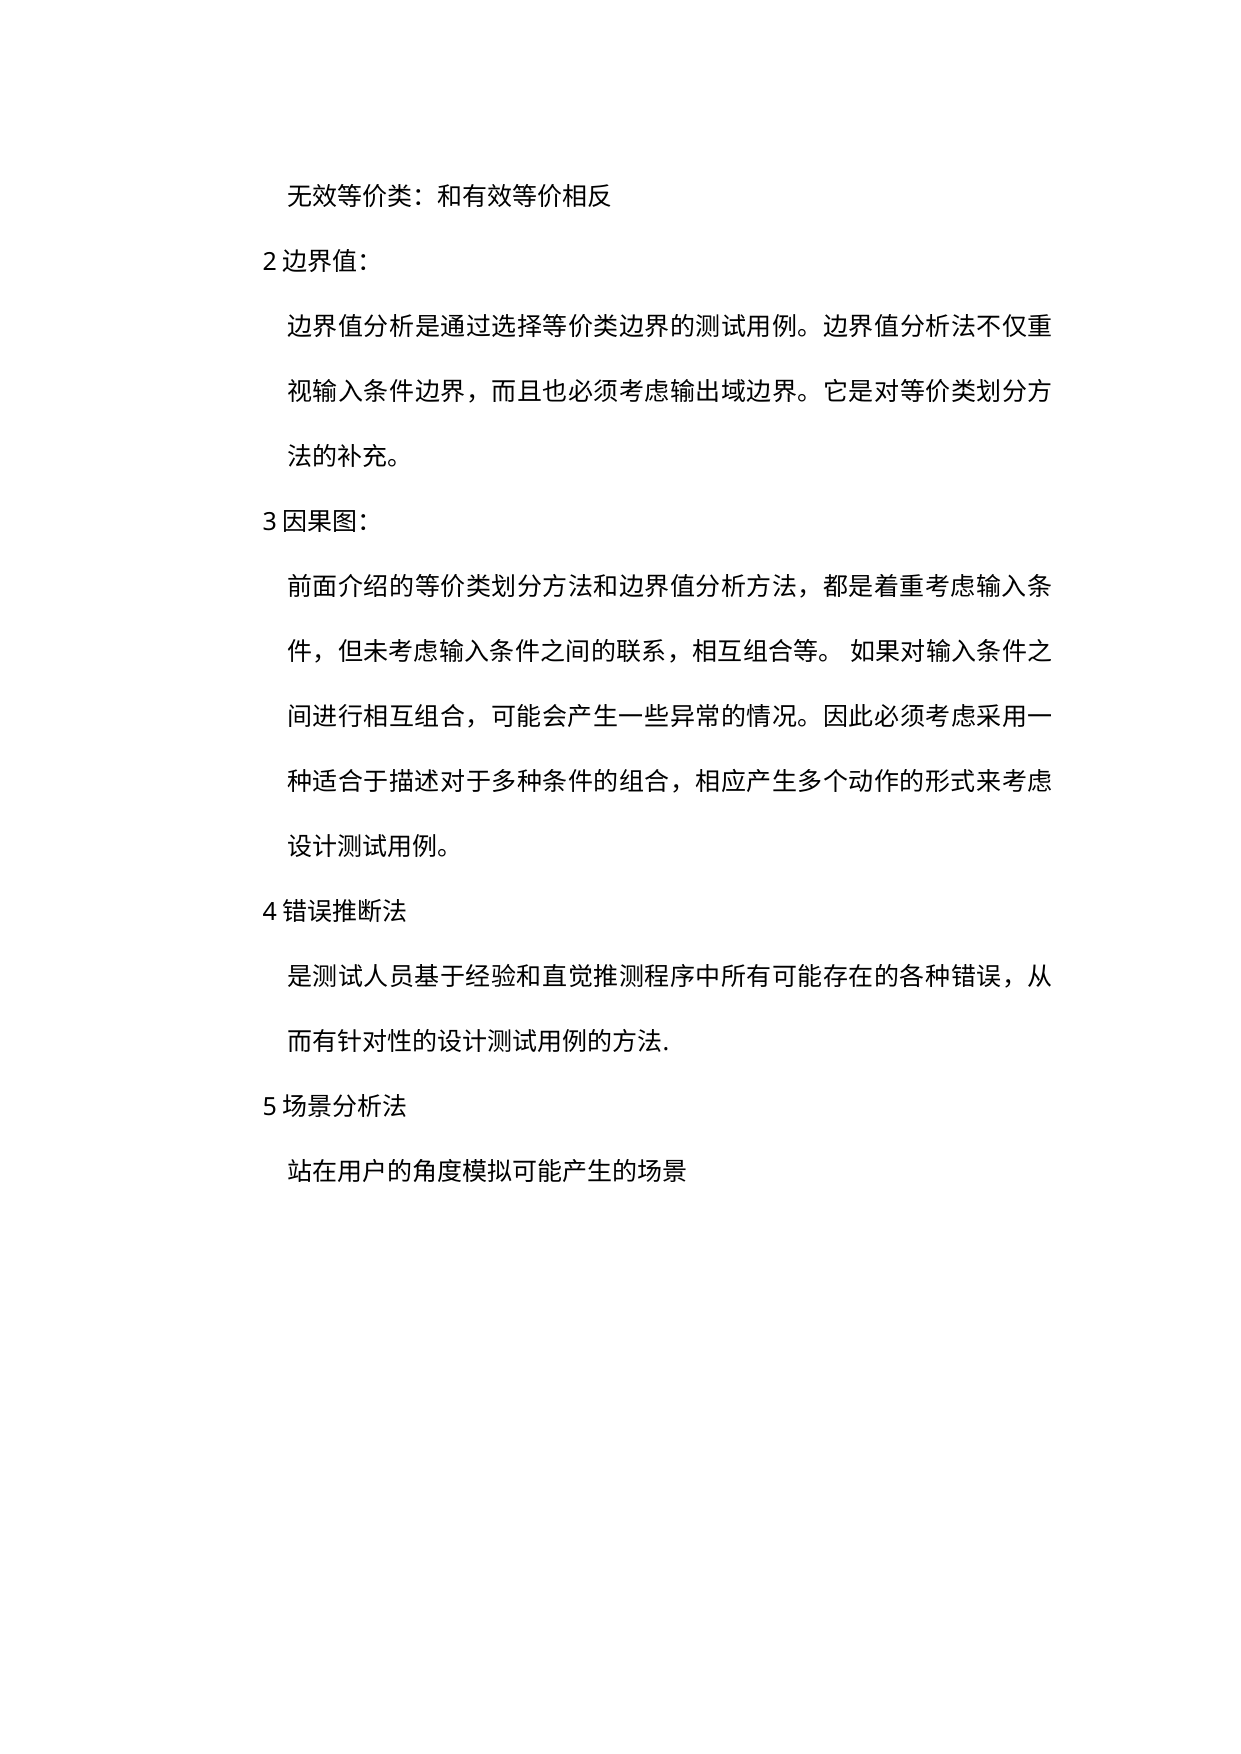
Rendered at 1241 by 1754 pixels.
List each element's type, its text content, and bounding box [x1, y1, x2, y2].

text 5场景分析法 [187, 1072, 1053, 1137]
text 站在用户的角度模拟可能产生的场景 [187, 1137, 1053, 1202]
text 边界值分析是通过选择等价类边界的测试用例。边界值分析法不仅重视输入条件边界，而且也必须考虑输出域边界。它是对等价类划分方法的补充。 [287, 292, 1053, 487]
text 4错误推断法 [187, 877, 1053, 942]
text 3因果图： [187, 487, 1053, 552]
text 前面介绍的等价类划分方法和边界值分析方法，都是着重考虑输入条件，但未考虑输入条件之间的联系，相互组合等。 如果对输入条件之间进行相互组合，可能会产生一些异常的情况。因此必须考虑采用一种适合于描述对于多种条件的组合，相应产生多个动作的形式来考虑设计测试用例。 [287, 552, 1053, 877]
text 无效等价类：和有效等价相反 [187, 162, 1053, 227]
text 是测试人员基于经验和直觉推测程序中所有可能存在的各种错误，从而有针对性的设计测试用例的方法. [287, 942, 1053, 1072]
text 2边界值： [187, 227, 1053, 292]
